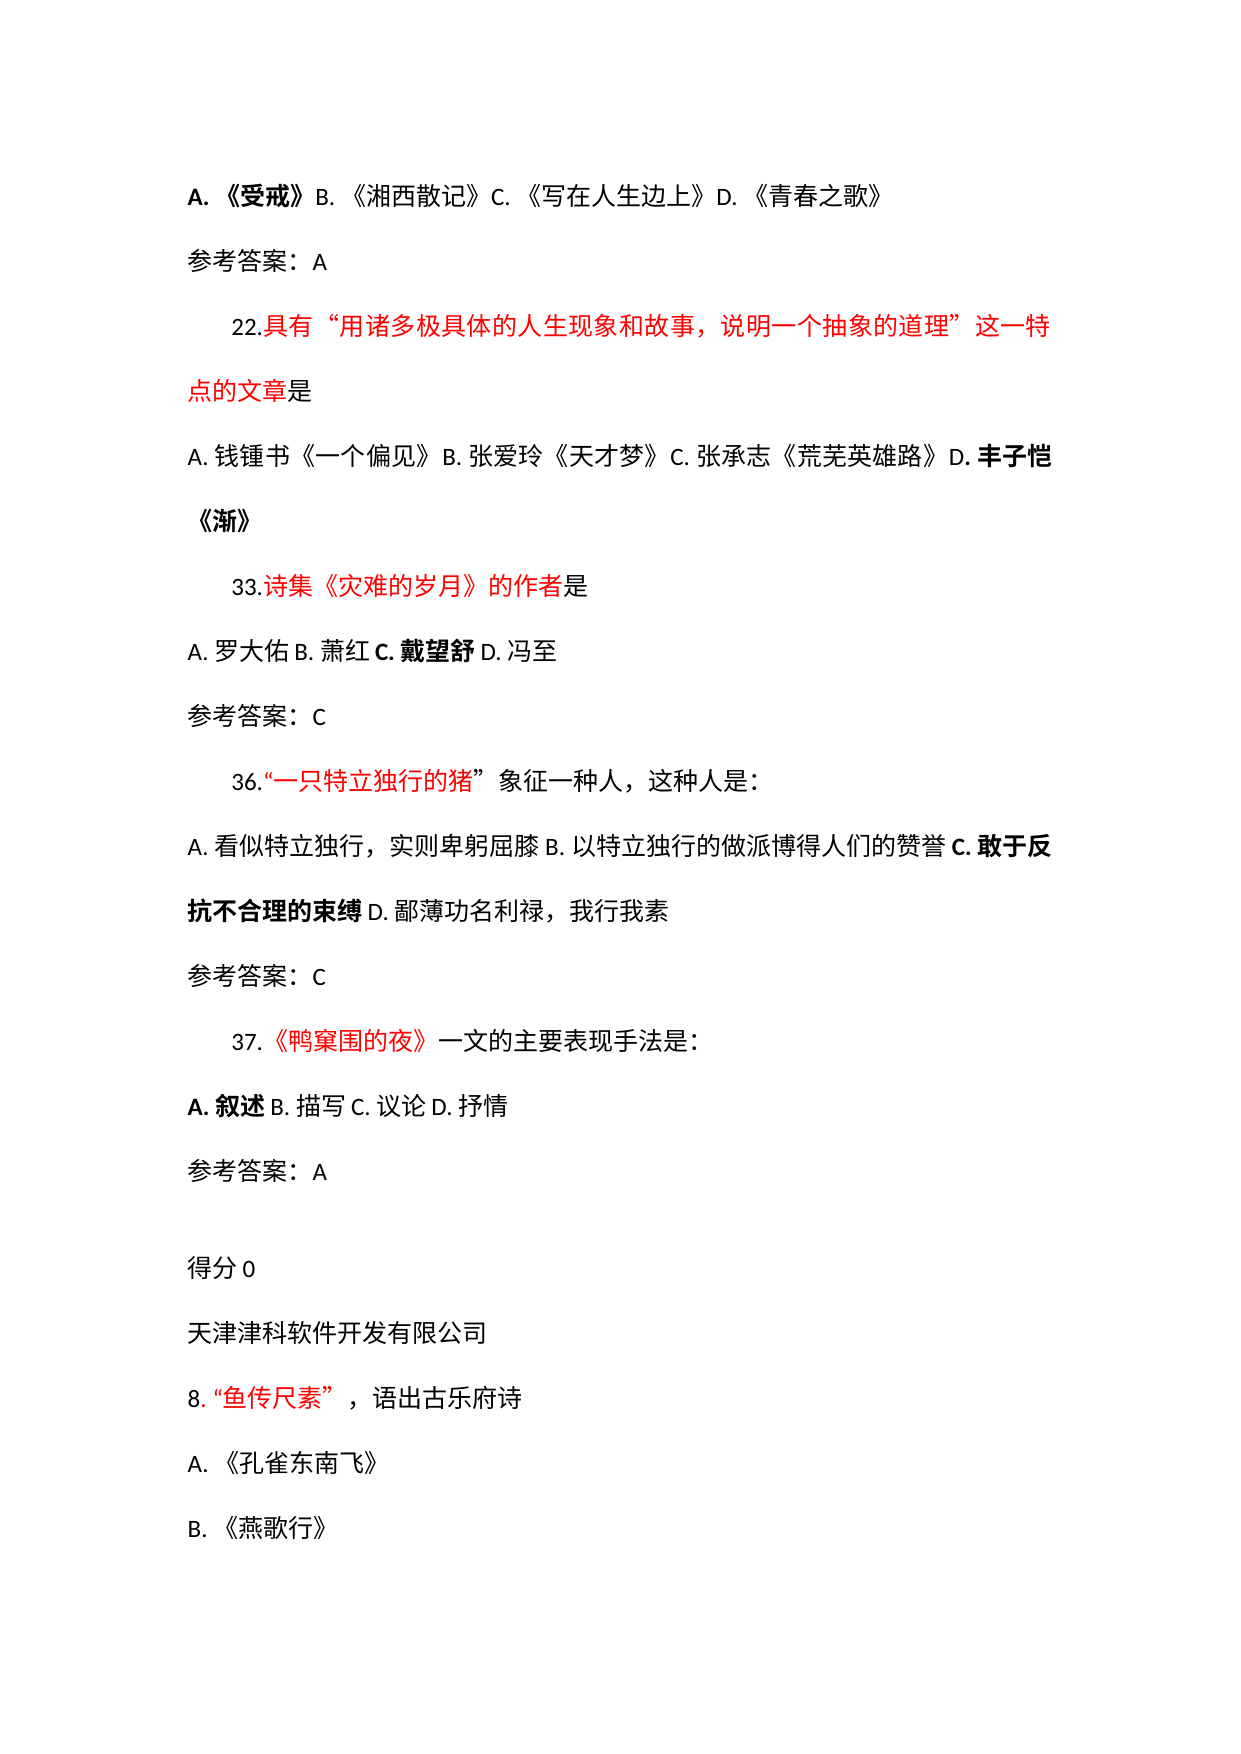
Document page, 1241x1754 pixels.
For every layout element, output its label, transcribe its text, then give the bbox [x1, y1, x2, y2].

text 33.诗集《灾难的岁月》的作者是 [187, 552, 1053, 617]
text 参考答案：A [187, 227, 1053, 292]
text A. 看似特立独行，实则卑躬屈膝B. 以特立独行的做派博得人们的赞誉C. 敢于反抗不合理的束缚D. 鄙薄功名利禄，我行我素 [187, 812, 1053, 942]
text A. 《受戒》B. 《湘西散记》C. 《写在人生边上》D. 《青春之歌》 [187, 162, 1053, 227]
text A. 叙述B. 描写C. 议论D. 抒情 [187, 1072, 1053, 1137]
text 参考答案：C [187, 682, 1053, 747]
text 22.具有“用诸多极具体的人生现象和故事，说明一个抽象的道理”这一特点的文章是 [187, 292, 1053, 422]
text 37.《鸭窠围的夜》一文的主要表现手法是： [187, 1007, 1053, 1072]
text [187, 1299, 1053, 1559]
text A. 罗大佑B. 萧红C. 戴望舒D. 冯至 [187, 617, 1053, 682]
text 参考答案：A [187, 1137, 1053, 1202]
text A. 钱锺书《一个偏见》B. 张爱玲《天才梦》C. 张承志《荒芜英雄路》D. 丰子恺《渐》 [187, 422, 1053, 552]
text 参考答案：C [187, 942, 1053, 1007]
text 得分0 [187, 1234, 1053, 1299]
text 36.“一只特立独行的猪”象征一种人，这种人是： [187, 747, 1053, 812]
